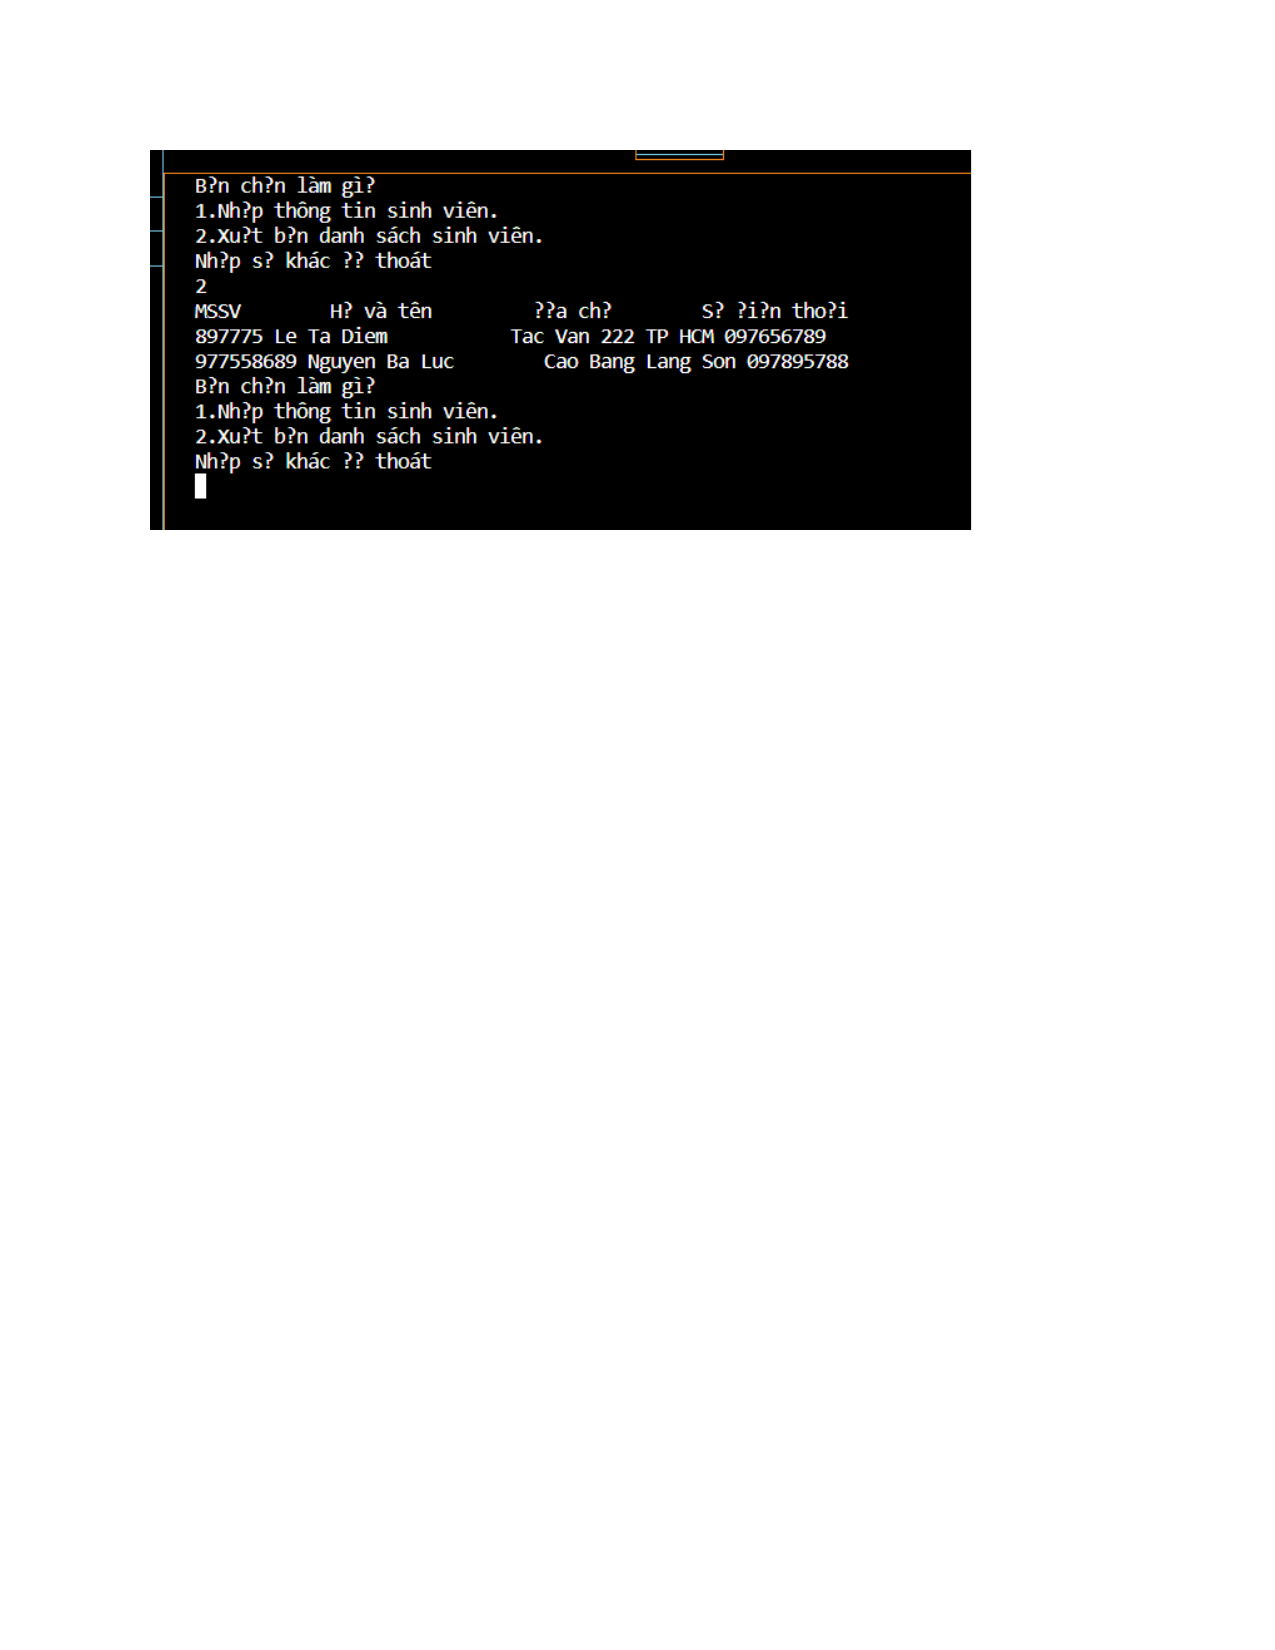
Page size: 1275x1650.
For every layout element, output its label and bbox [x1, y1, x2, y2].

picture [150, 150, 972, 530]
